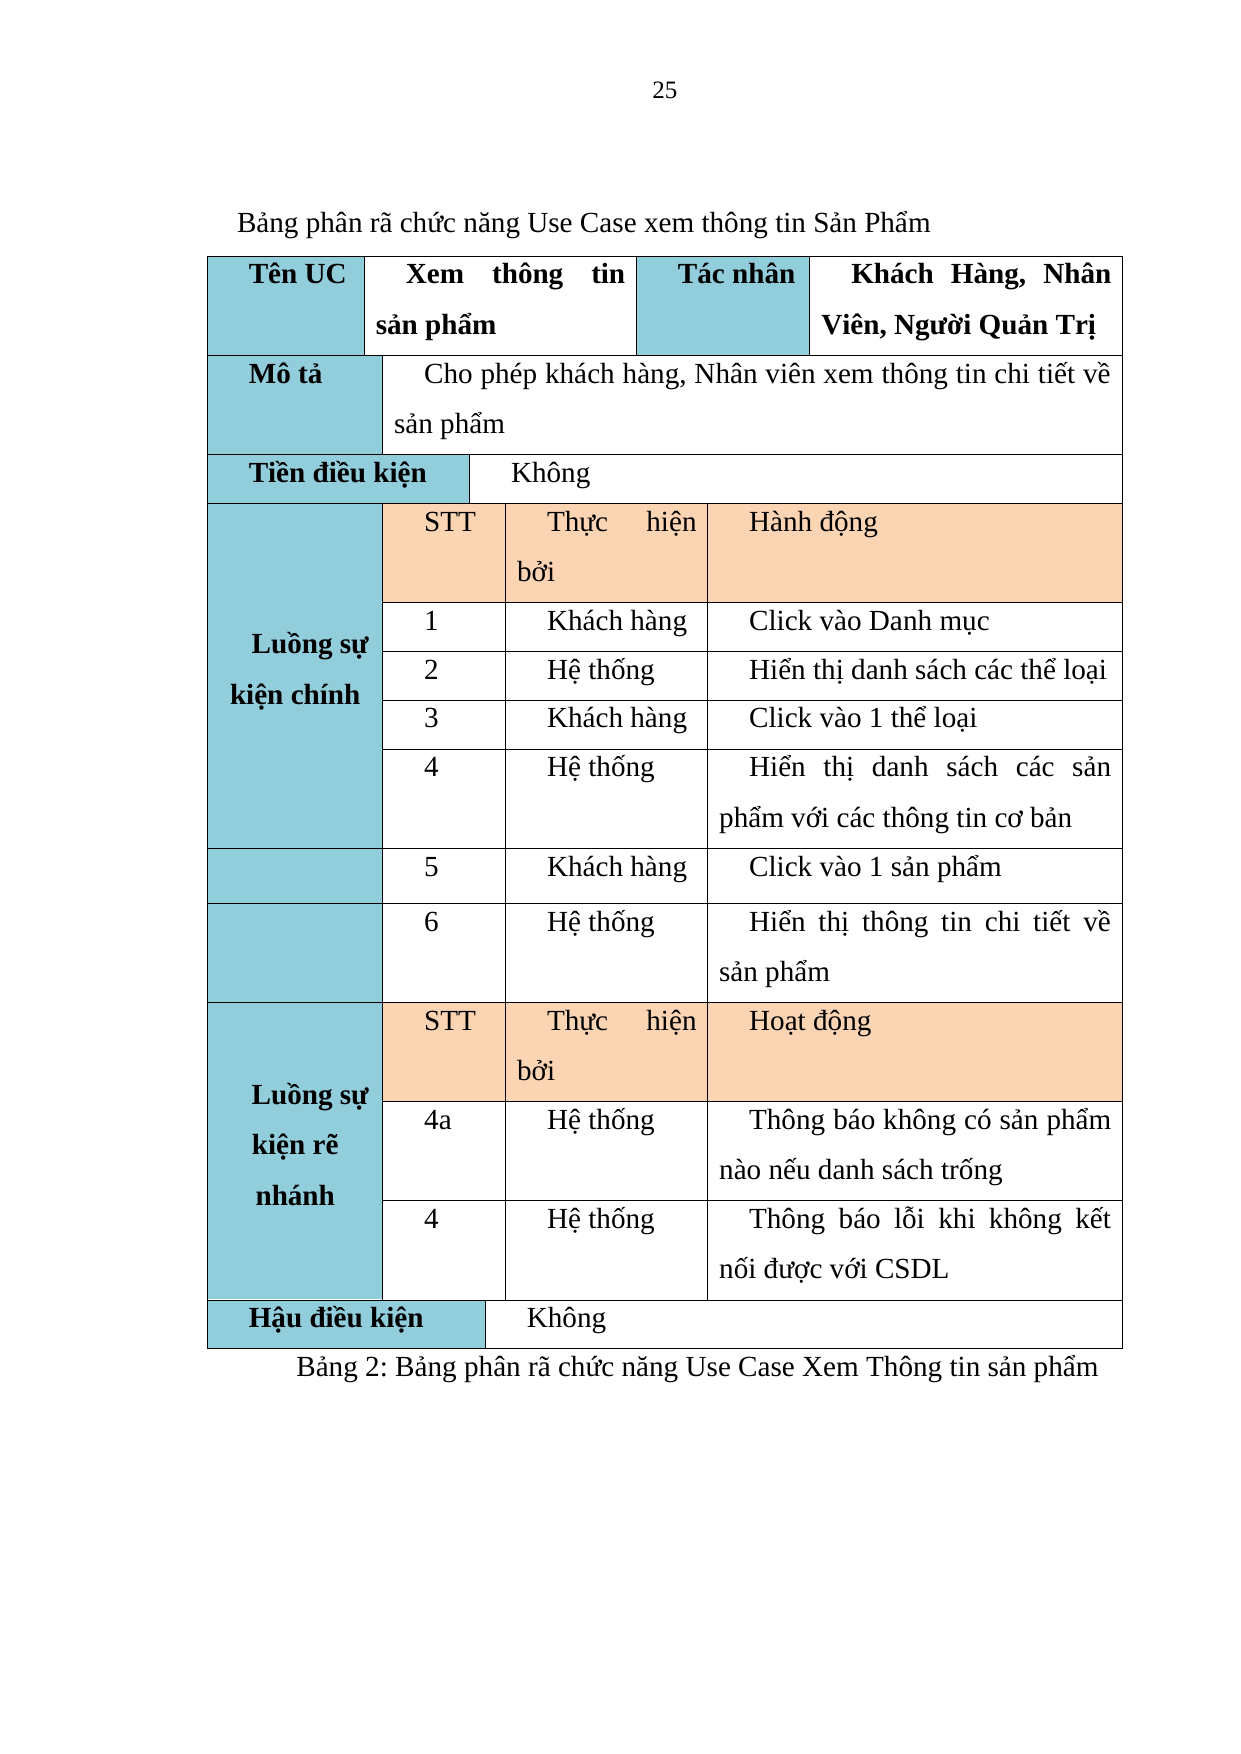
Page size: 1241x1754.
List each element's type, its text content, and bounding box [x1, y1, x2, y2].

table_cell Khách hàng [506, 701, 707, 748]
table_cell STT [383, 1003, 505, 1101]
table_cell [208, 849, 382, 903]
table_cell Khách hàng [506, 849, 707, 903]
table_cell 3 [383, 701, 505, 748]
table_cell Hậu điều kiện [208, 1301, 485, 1348]
table_cell 4 [383, 1201, 505, 1299]
table_cell [208, 904, 382, 1002]
table_cell Hệ thống [506, 904, 707, 1002]
text Bảng phân rã chức năng Use Case xem thông tin Sản Phẩm [207, 205, 1122, 239]
table_cell Click vào 1 sản phẩm [708, 849, 1122, 903]
table_header Khách Hàng, Nhân Viên, Người Quản Trị [810, 257, 1122, 355]
table_cell Luồng sự kiện rẽ nhánh [208, 1003, 382, 1299]
table_cell Thực hiện bởi [506, 1003, 707, 1101]
text Bảng 2: Bảng phân rã chức năng Use Case Xem Thông tin sản phẩm [207, 1349, 1122, 1383]
table_cell 4a [383, 1102, 505, 1200]
table_cell 2 [383, 652, 505, 699]
table_cell Thực hiện bởi [506, 504, 707, 602]
table_header Tên UC [208, 257, 364, 355]
table_cell Hành động [708, 504, 1122, 602]
table_cell Thông báo lỗi khi không kết nối được với CSDL [708, 1201, 1122, 1299]
table_cell Hệ thống [506, 1102, 707, 1200]
table_cell Không [486, 1301, 1122, 1348]
table_cell 6 [383, 904, 505, 1002]
table_cell Click vào 1 thể loại [708, 701, 1122, 748]
table_cell Không [470, 455, 1122, 503]
table_cell Khách hàng [506, 603, 707, 651]
table_cell Tiền điều kiện [208, 455, 469, 503]
table_cell Thông báo không có sản phẩm nào nếu danh sách trống [708, 1102, 1122, 1200]
table_cell 5 [383, 849, 505, 903]
table_cell 1 [383, 603, 505, 651]
table_cell STT [383, 504, 505, 602]
table_cell Hiển thị thông tin chi tiết về sản phẩm [708, 904, 1122, 1002]
table_cell Cho phép khách hàng, Nhân viên xem thông tin chi tiết về sản phẩm [383, 356, 1122, 454]
table_cell Hệ thống [506, 652, 707, 699]
table_cell Hệ thống [506, 750, 707, 848]
table_cell Click vào Danh mục [708, 603, 1122, 651]
table_cell Hệ thống [506, 1201, 707, 1299]
table_cell Hoạt động [708, 1003, 1122, 1101]
table_cell 4 [383, 750, 505, 848]
table_cell Hiển thị danh sách các sản phẩm với các thông tin cơ bản [708, 750, 1122, 848]
table_header Xem thông tin sản phẩm [365, 257, 636, 355]
table_cell Hiển thị danh sách các thể loại [708, 652, 1122, 699]
table_header Tác nhân [637, 257, 809, 355]
table_cell Mô tả [208, 356, 382, 454]
table_cell Luồng sự kiện chính [208, 504, 382, 848]
